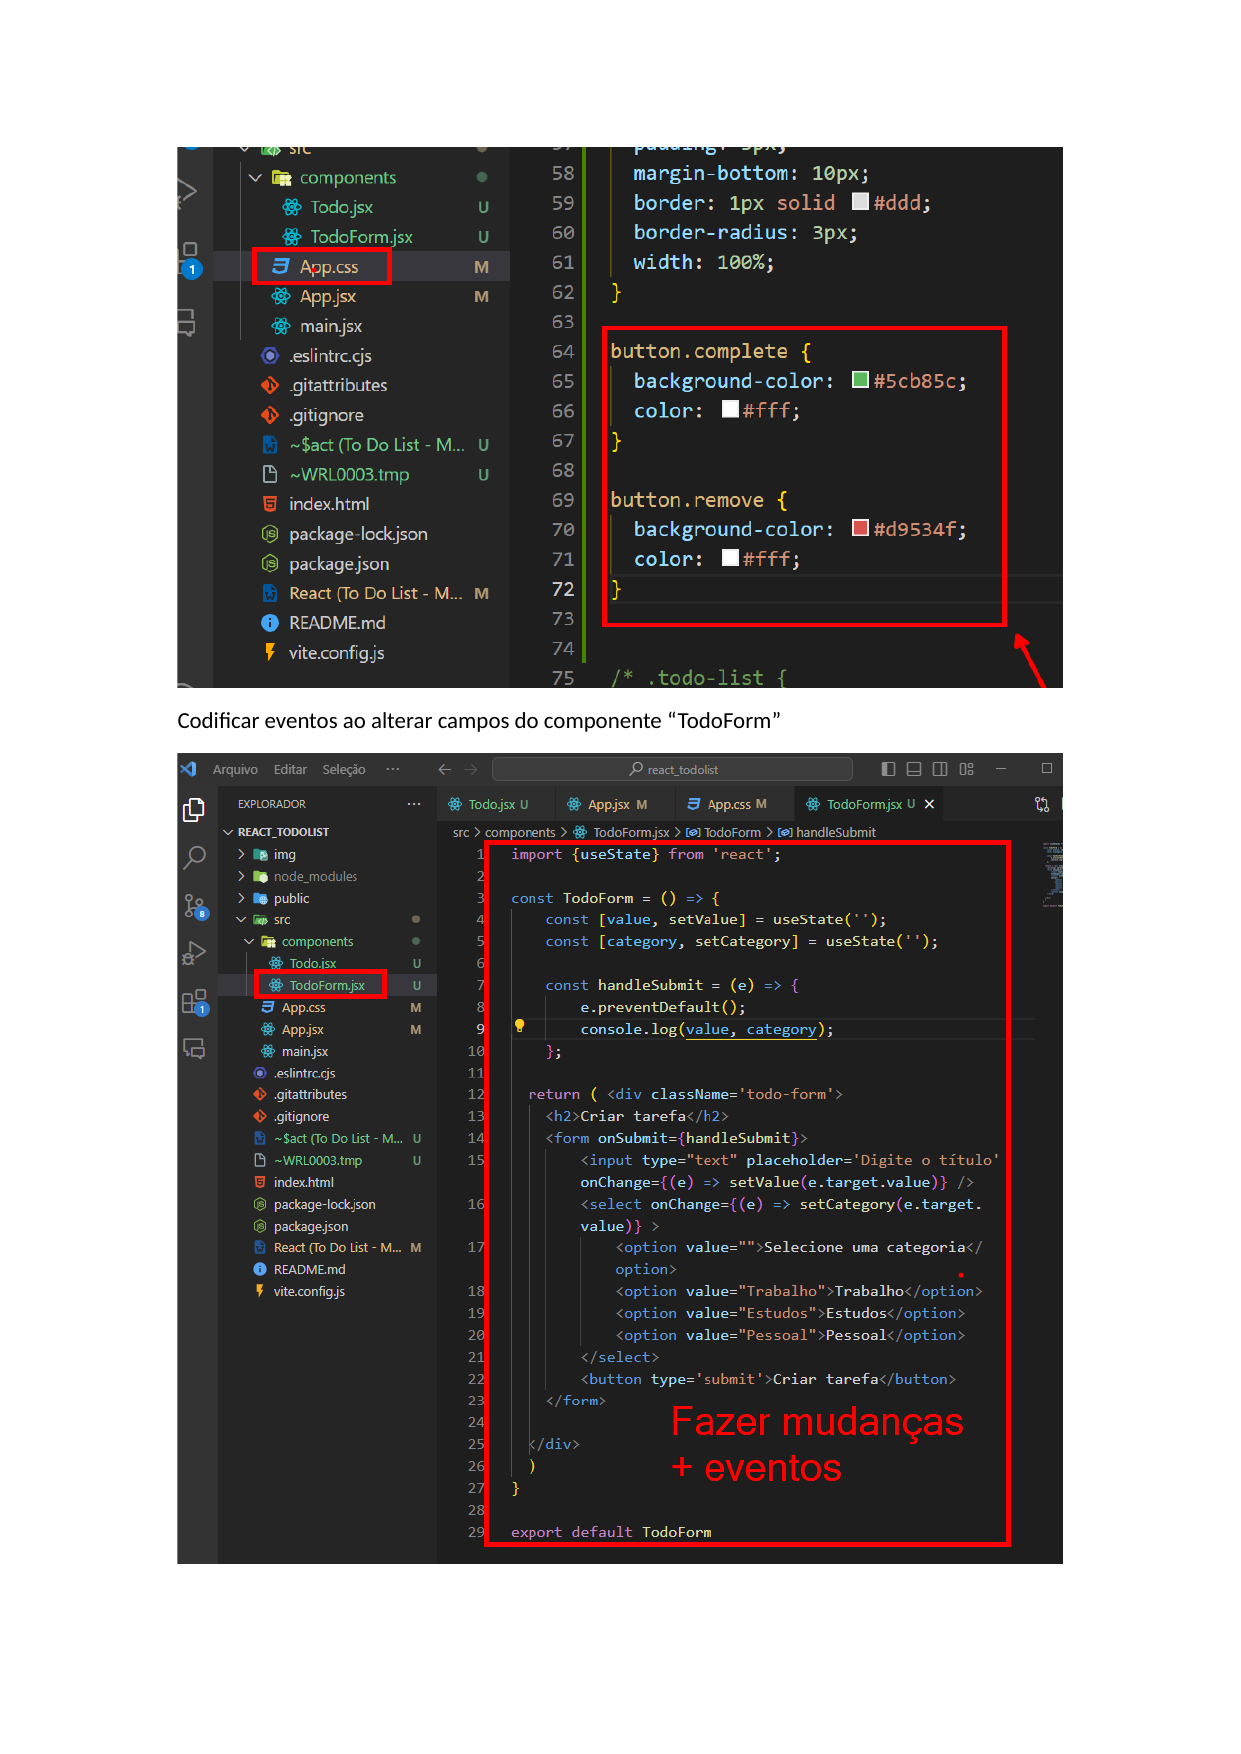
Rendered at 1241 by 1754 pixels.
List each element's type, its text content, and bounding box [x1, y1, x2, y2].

picture [177, 753, 1063, 1564]
text Codificar eventos ao alterar campos do componente “TodoForm” [177, 706, 1063, 734]
picture [177, 147, 1063, 688]
